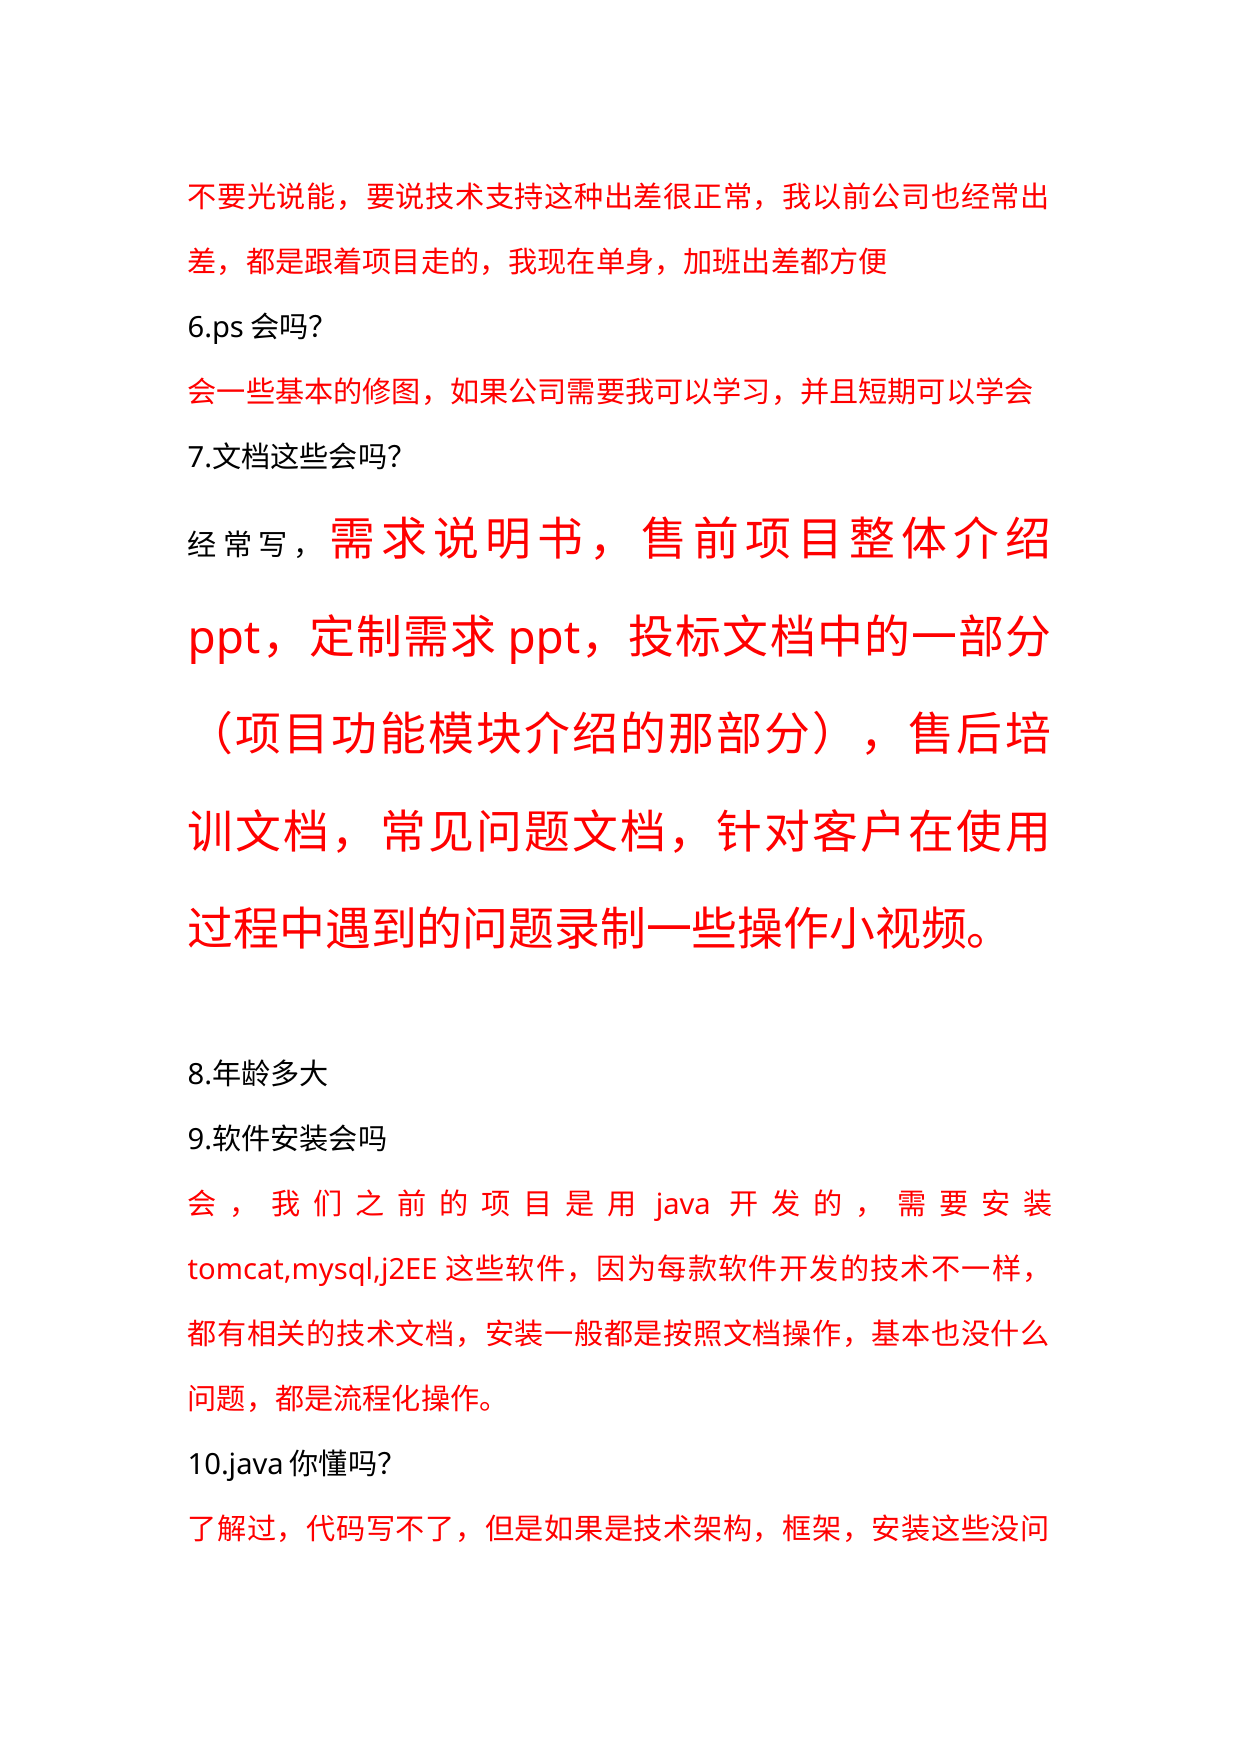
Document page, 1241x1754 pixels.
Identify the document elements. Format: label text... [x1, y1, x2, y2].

text 经常写，需求说明书，售前项目整体介绍ppt，定制需求ppt，投标文档中的一部分（项目功能模块介绍的那部分），售后培训文档，常见问题文档，针对客户在使用过程中遇到的问题录制一些操作小视频。 [187, 487, 1053, 974]
text 7.文档这些会吗？ [187, 422, 1053, 487]
text 会一些基本的修图，如果公司需要我可以学习，并且短期可以学会 [187, 357, 1053, 422]
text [187, 1494, 1053, 1559]
text 10.java你懂吗？ [187, 1429, 1053, 1494]
text 会，我们之前的项目是用java开发的，需要安装tomcat,mysql,j2EE这些软件，因为每款软件开发的技术不一样，都有相关的技术文档，安装一般都是按照文档操作，基本也没什么问题，都是流程化操作。 [187, 1169, 1053, 1429]
text 9.软件安装会吗 [187, 1104, 1053, 1169]
text 不要光说能，要说技术支持这种出差很正常，我以前公司也经常出差，都是跟着项目走的，我现在单身，加班出差都方便 [187, 162, 1053, 292]
text 8.年龄多大 [187, 1039, 1053, 1104]
text 6.ps会吗？ [187, 292, 1053, 357]
